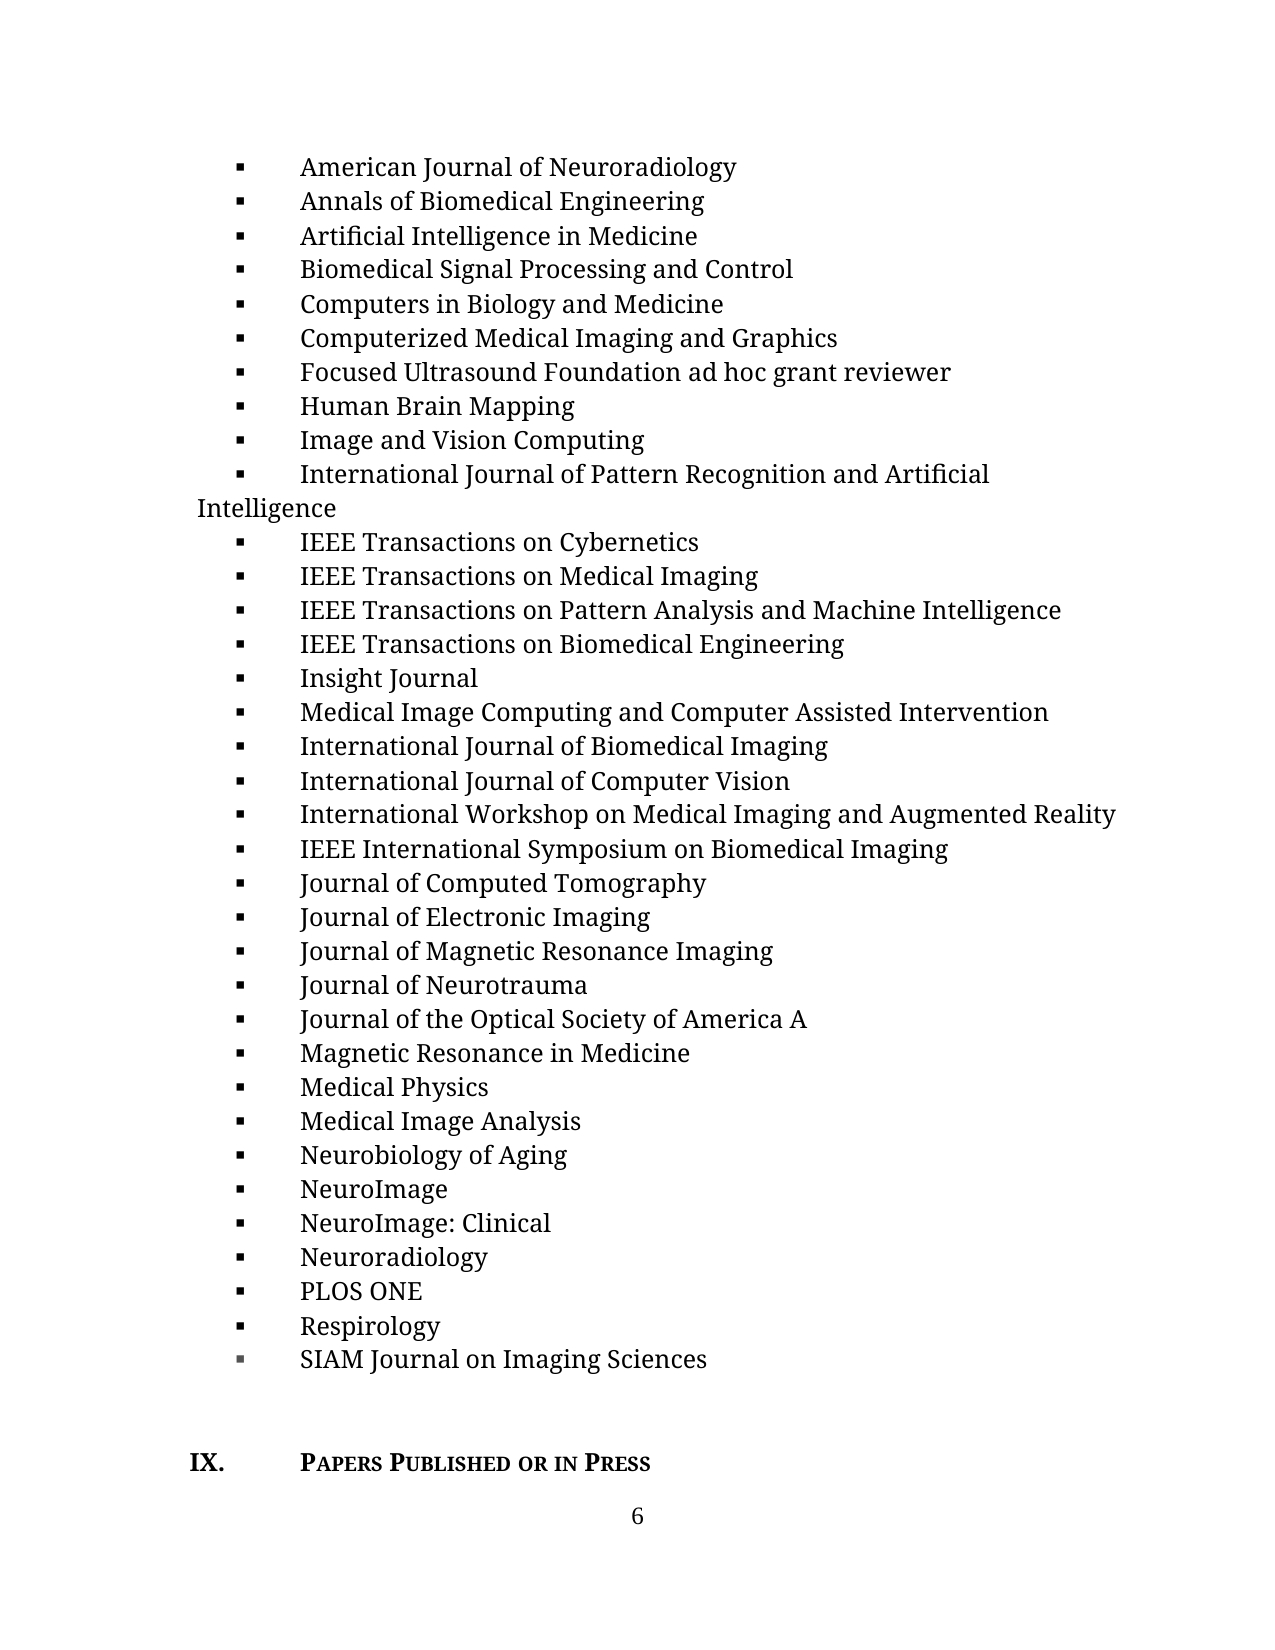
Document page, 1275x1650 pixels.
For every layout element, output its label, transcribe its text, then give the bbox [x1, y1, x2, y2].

list Image and Vision Computing [197, 422, 1125, 457]
list Neuroradiology [197, 1240, 1125, 1274]
list IEEE Transactions on Medical Imaging [197, 559, 1125, 593]
list Journal of the Optical Society of America A [197, 1002, 1125, 1036]
list Journal of Computed Tomography [197, 865, 1125, 899]
list IEEE Transactions on Pattern Analysis and Machine Intelligence [197, 593, 1125, 627]
list Computerized Medical Imaging and Graphics [197, 320, 1125, 354]
list Biomedical Signal Processing and Control [197, 252, 1125, 286]
list Journal of Neurotrauma [197, 967, 1125, 1002]
list Insight Journal [197, 661, 1125, 695]
list Computers in Biology and Medicine [197, 286, 1125, 320]
list IEEE International Symposium on Biomedical Imaging [197, 831, 1125, 865]
list American Journal of Neuroradiology [197, 150, 1125, 184]
list Magnetic Resonance in Medicine [197, 1036, 1125, 1070]
list Focused Ultrasound Foundation ad hoc grant reviewer [197, 354, 1125, 388]
list Neurobiology of Aging [197, 1138, 1125, 1172]
list PLOS ONE [197, 1274, 1125, 1308]
list Annals of Biomedical Engineering [197, 184, 1125, 218]
list Medical Image Analysis [197, 1104, 1125, 1138]
list International Journal of Pattern Recognition and Artificial Intelligence [197, 457, 1125, 525]
list Journal of Magnetic Resonance Imaging [197, 933, 1125, 967]
list International Workshop on Medical Imaging and Augmented Reality [197, 797, 1125, 831]
list Respirology [197, 1308, 1125, 1342]
list Medical Image Computing and Computer Assisted Intervention [197, 695, 1125, 729]
list IEEE Transactions on Biomedical Engineering [197, 627, 1125, 661]
list Artificial Intelligence in Medicine [197, 218, 1125, 252]
list Journal of Electronic Imaging [197, 899, 1125, 933]
list NeuroImage: Clinical [197, 1206, 1125, 1240]
list Human Brain Mapping [197, 388, 1125, 422]
list Medical Physics [197, 1070, 1125, 1104]
list Papers Published or in Press [225, 1444, 1125, 1478]
list International Journal of Computer Vision [197, 763, 1125, 797]
list IEEE Transactions on Cybernetics [197, 525, 1125, 559]
list SIAM Journal on Imaging Sciences [197, 1342, 1125, 1376]
list International Journal of Biomedical Imaging [197, 729, 1125, 763]
list NeuroImage [197, 1172, 1125, 1206]
